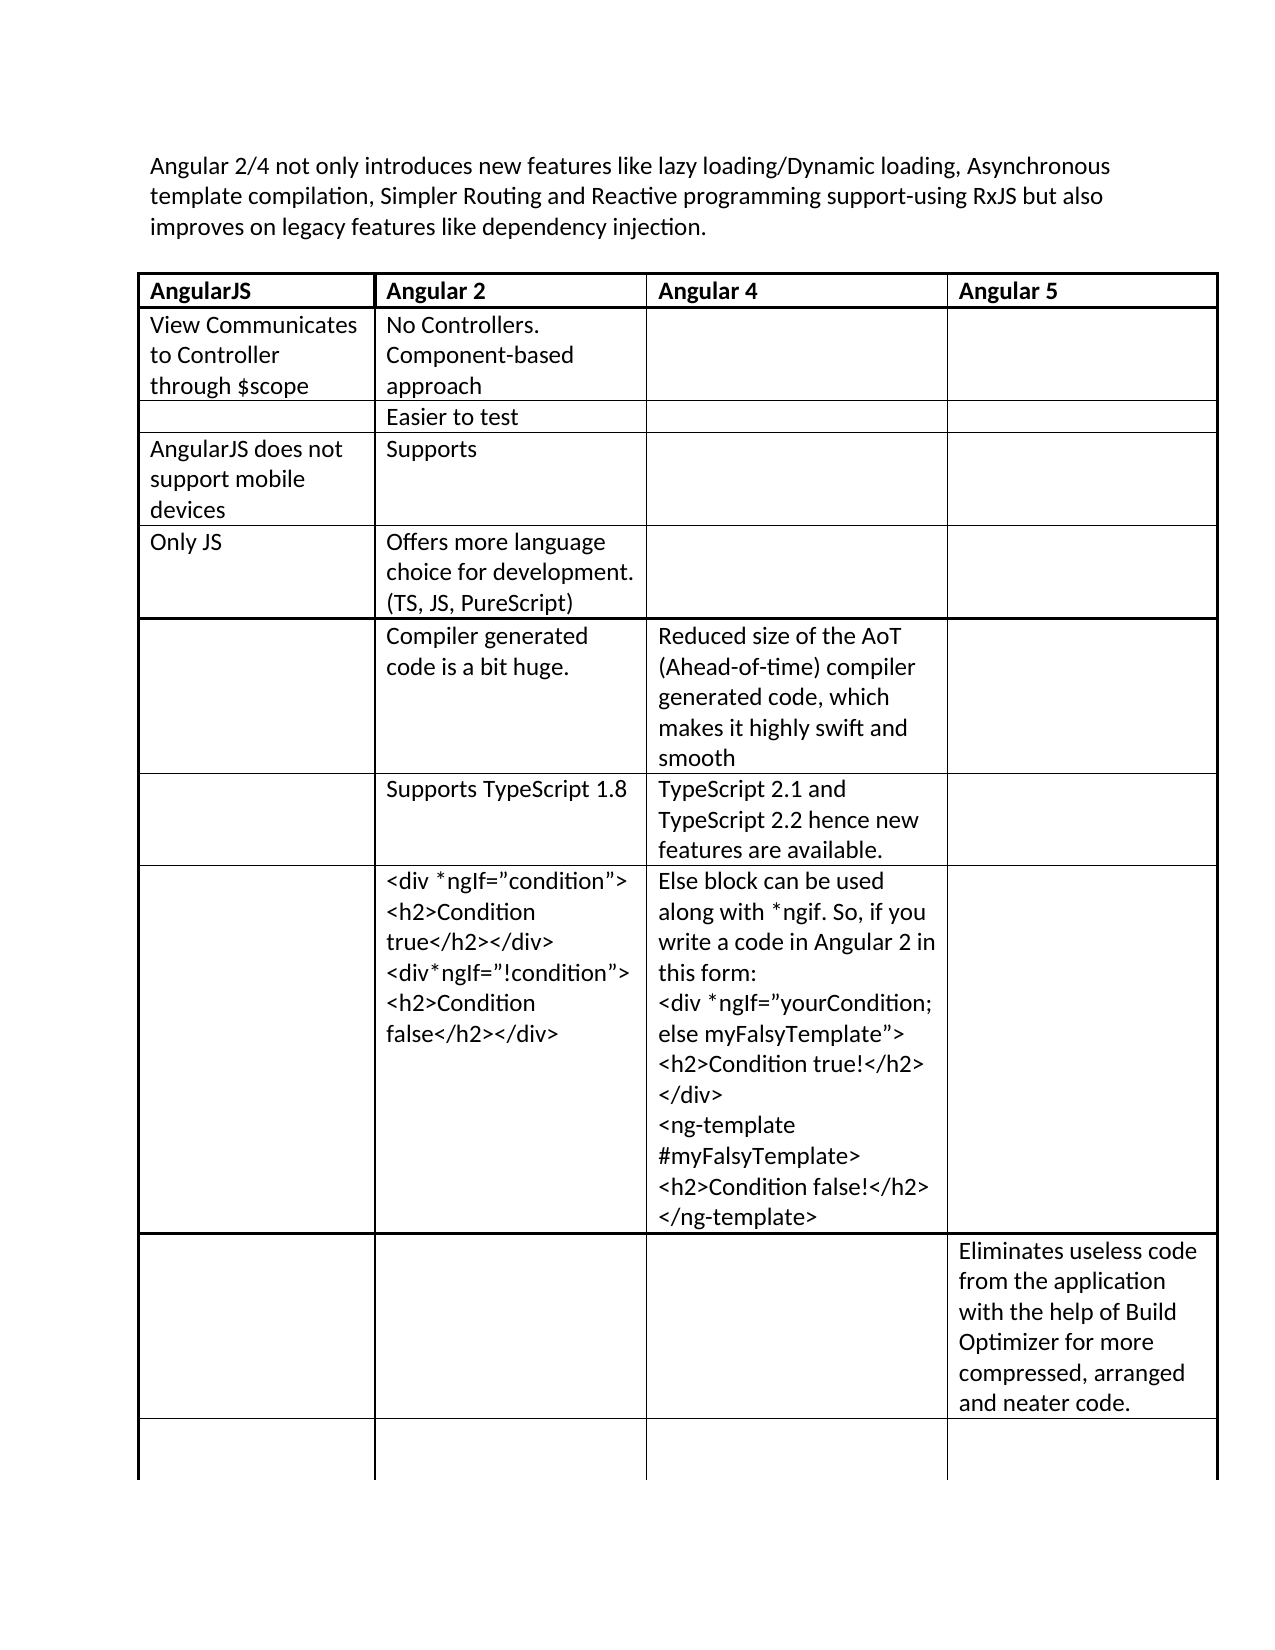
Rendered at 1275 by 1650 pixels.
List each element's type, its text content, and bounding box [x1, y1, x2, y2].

table_cell Compiler generated code is a bit huge. [376, 620, 646, 773]
table_cell [140, 401, 374, 432]
table_header Angular 4 [647, 275, 947, 306]
table_cell <div *ngIf=”condition”> <h2>Condition true</h2></div> <div*ngIf=”!condition”> <h2>Condition false</h2></div> [376, 866, 646, 1232]
table_cell [376, 1235, 646, 1418]
table_cell TypeScript 2.1 and TypeScript 2.2 hence new features are available. [647, 774, 947, 865]
table_cell Supports TypeScript 1.8 [376, 774, 646, 865]
table_cell [647, 309, 947, 400]
table_cell [140, 866, 374, 1232]
table_cell [948, 774, 1216, 865]
table_cell [948, 309, 1216, 400]
table_header AngularJS [140, 275, 373, 306]
table_cell [140, 1419, 374, 1479]
table_cell [948, 433, 1216, 524]
table_cell [948, 401, 1216, 432]
table_cell Only JS [140, 526, 374, 617]
table_cell Easier to test [376, 401, 646, 432]
text Angular 2/4 not only introduces new features like lazy loading/Dynamic loading, Asynchronous template compilation, Simpler Routing and Reactive programming support-using RxJS but also improves on legacy features like dependency injection. [150, 150, 1125, 242]
table_cell [647, 433, 947, 524]
table_cell [647, 401, 947, 432]
table_cell [948, 620, 1216, 773]
table_cell Eliminates useless code from the application with the help of Build Optimizer for more compressed, arranged and neater code. [948, 1235, 1216, 1418]
table_cell Reduced size of the AoT (Ahead-of-time) compiler generated code, which makes it highly swift and smooth [647, 620, 947, 773]
table_header Angular 5 [948, 275, 1216, 306]
table_header Angular 2 [377, 275, 646, 306]
table_cell No Controllers. Component-based approach [376, 309, 646, 400]
table_cell [140, 1235, 374, 1418]
table_cell [647, 1419, 947, 1479]
table_cell Else block can be used along with *ngif. So, if you write a code in Angular 2 in this form: <div *ngIf=”yourCondition; else myFalsyTemplate”> <h2>Condition true!</h2> </div> <ng-template #myFalsyTemplate> <h2>Condition false!</h2> </ng-template> [647, 866, 947, 1232]
table_cell Offers more language choice for development. (TS, JS, PureScript) [376, 526, 646, 617]
table_cell AngularJS does not support mobile devices [140, 433, 374, 524]
table_cell Supports [376, 433, 646, 524]
table_cell View Communicates to Controller through $scope [140, 309, 374, 400]
table_cell [140, 620, 374, 773]
table_cell [948, 526, 1216, 617]
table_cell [948, 1419, 1216, 1479]
table_cell [948, 866, 1216, 1232]
table_cell [647, 1235, 947, 1418]
table_cell [647, 526, 947, 617]
table_cell [376, 1419, 646, 1479]
table_cell [140, 774, 374, 865]
